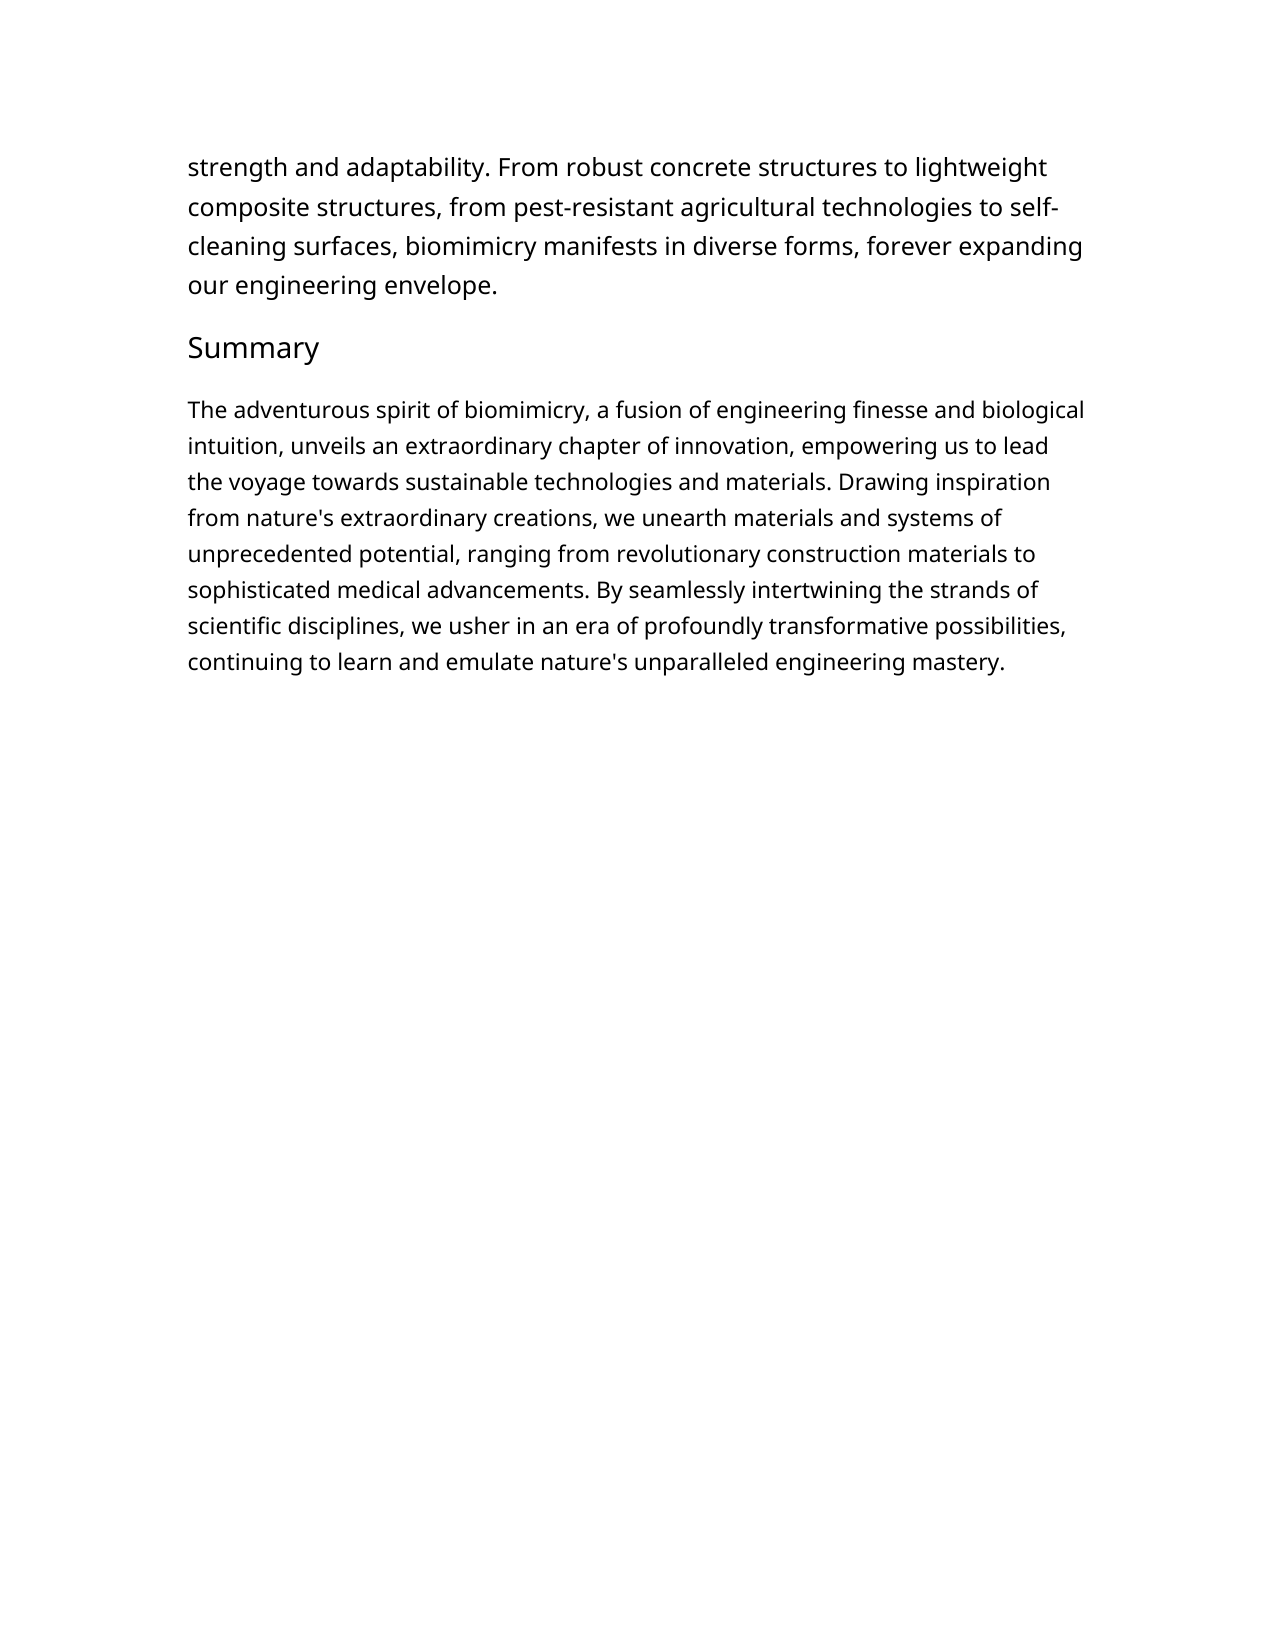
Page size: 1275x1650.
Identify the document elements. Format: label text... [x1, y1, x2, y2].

text The adventurous spirit of biomimicry, a fusion of engineering finesse and biological intuition, unveils an extraordinary chapter of innovation, empowering us to lead the voyage towards sustainable technologies and materials. Drawing inspiration from nature's extraordinary creations, we unearth materials and systems of unprecedented potential, ranging from revolutionary construction materials to sophisticated medical advancements. By seamlessly intertwining the strands of scientific disciplines, we usher in an era of profoundly transformative possibilities, continuing to learn and emulate nature's unparalleled engineering mastery. [187, 394, 1087, 677]
text Summary [187, 327, 1087, 367]
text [187, 150, 1087, 302]
